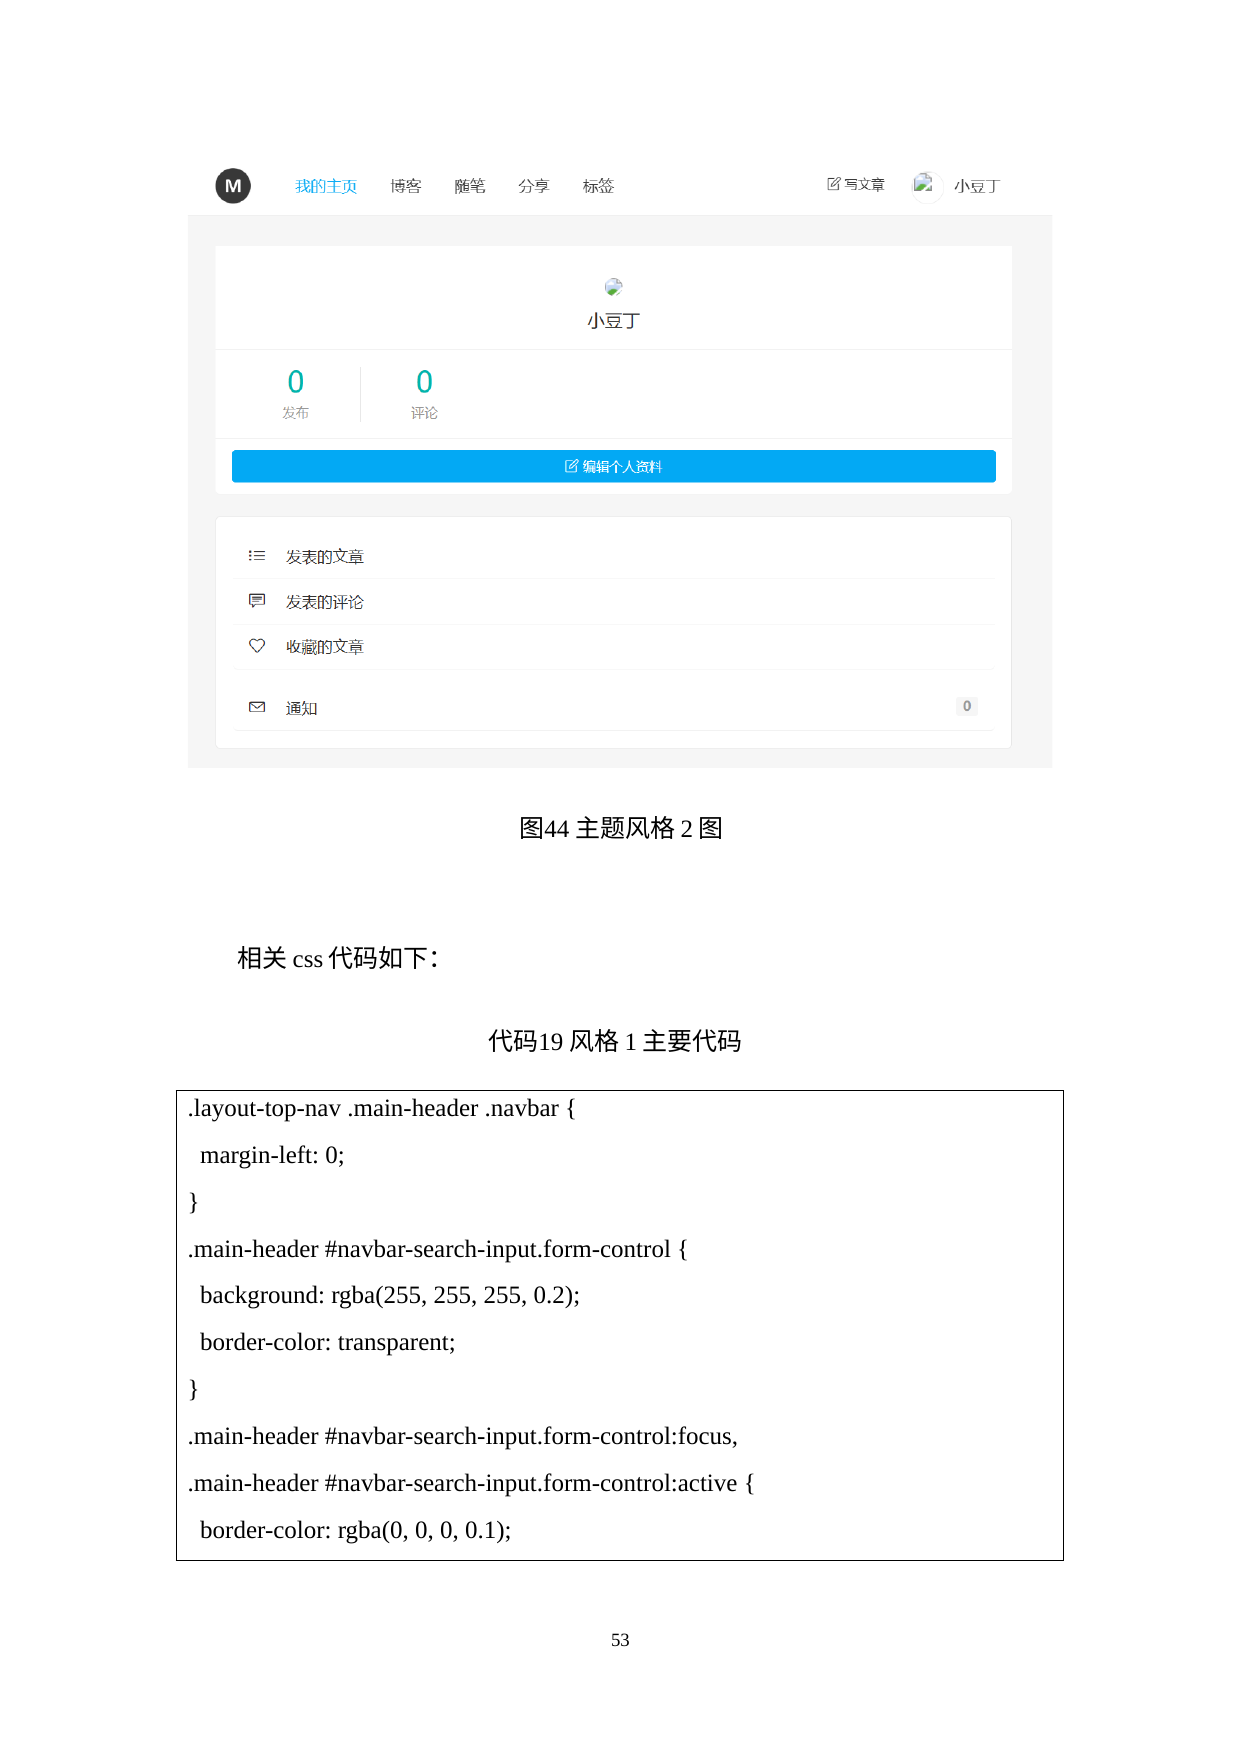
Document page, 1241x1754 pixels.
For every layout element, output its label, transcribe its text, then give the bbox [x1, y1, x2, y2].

text 主题风格2图 [187, 794, 1053, 859]
picture [187, 162, 1053, 768]
text 相关css代码如下： [187, 924, 1053, 989]
list 风格1主要代码 [187, 1007, 1053, 1072]
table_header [177, 1091, 1063, 1560]
